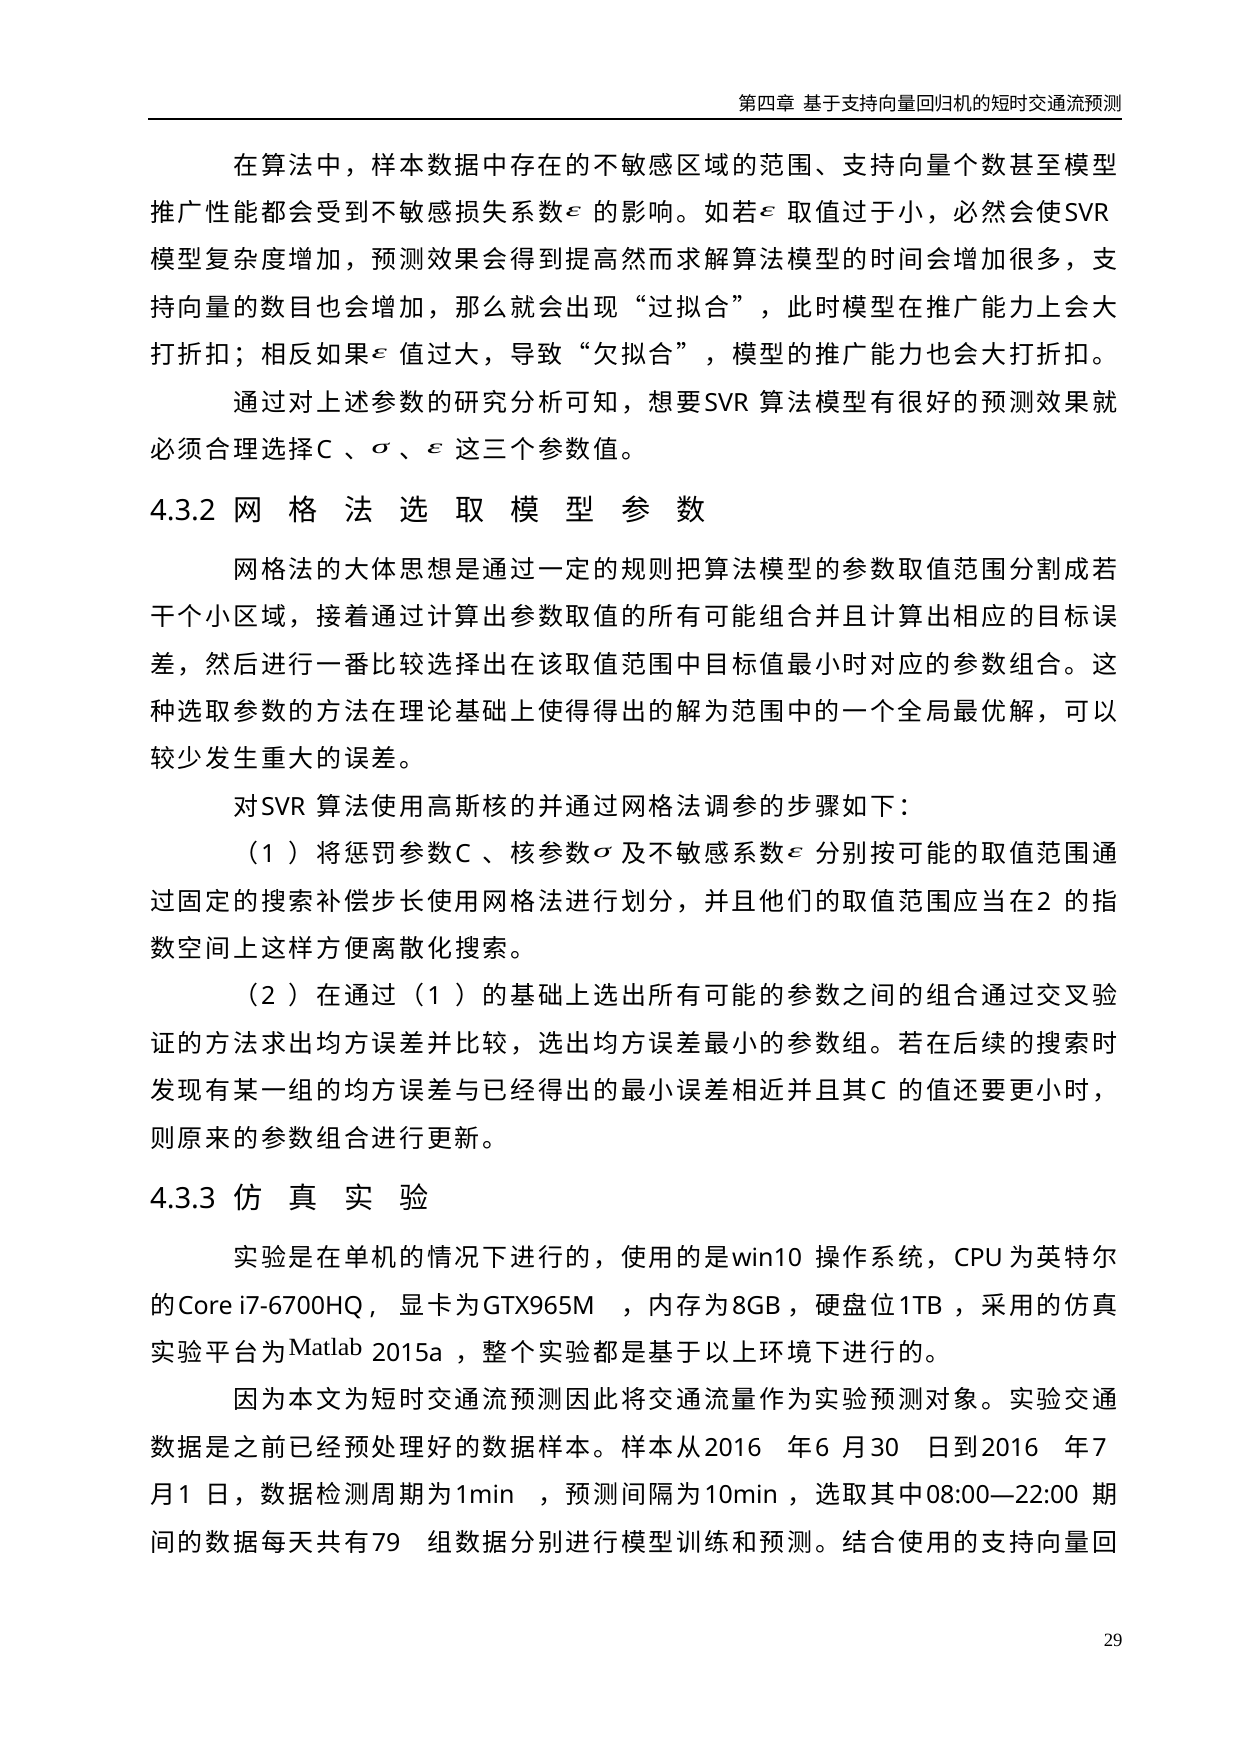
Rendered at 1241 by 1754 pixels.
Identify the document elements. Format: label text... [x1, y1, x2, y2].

text （1）将惩罚参数C、核参数及不敏感系数分别按可能的取值范围通过固定的搜索补偿步长使用网格法进行划分，并且他们的取值范围应当在2的指数空间上这样方便离散化搜索。 [150, 828, 1120, 970]
subtitle 4.3.2网格法选取模型参数 [150, 484, 1120, 531]
text 网格法的大体思想是通过一定的规则把算法模型的参数取值范围分割成若干个小区域，接着通过计算出参数取值的所有可能组合并且计算出相应的目标误差，然后进行一番比较选择出在该取值范围中目标值最小时对应的参数组合。这种选取参数的方法在理论基础上使得得出的解为范围中的一个全局最优解，可以较少发生重大的误差。 [150, 544, 1120, 781]
text （2）在通过（1）的基础上选出所有可能的参数之间的组合通过交叉验证的方法求出均方误差并比较，选出均方误差最小的参数组。若在后续的搜索时发现有某一组的均方误差与已经得出的最小误差相近并且其C的值还要更小时，则原来的参数组合进行更新。 [150, 970, 1120, 1160]
text 实验是在单机的情况下进行的，使用的是win10操作系统，CPU为英特尔的Core i7-6700HQ ,显卡为GTX965M，内存为8GB，硬盘位1TB，采用的仿真实验平台为2015a，整个实验都是基于以上环境下进行的。 [150, 1232, 1120, 1374]
text 通过对上述参数的研究分析可知，想要SVR算法模型有很好的预测效果就必须合理选择C、、这三个参数值。 [150, 377, 1120, 471]
subtitle 4.3.3仿真实验 [150, 1172, 1120, 1220]
text 对SVR算法使用高斯核的并通过网格法调参的步骤如下： [150, 781, 1120, 828]
text 在算法中，样本数据中存在的不敏感区域的范围、支持向量个数甚至模型推广性能都会受到不敏感损失系数的影响。如若取值过于小，必然会使SVR模型复杂度增加，预测效果会得到提高然而求解算法模型的时间会增加很多，支持向量的数目也会增加，那么就会出现“过拟合”，此时模型在推广能力上会大打折扣；相反如果值过大，导致“欠拟合”，模型的推广能力也会大打折扣。 [150, 139, 1120, 377]
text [150, 1374, 1120, 1564]
